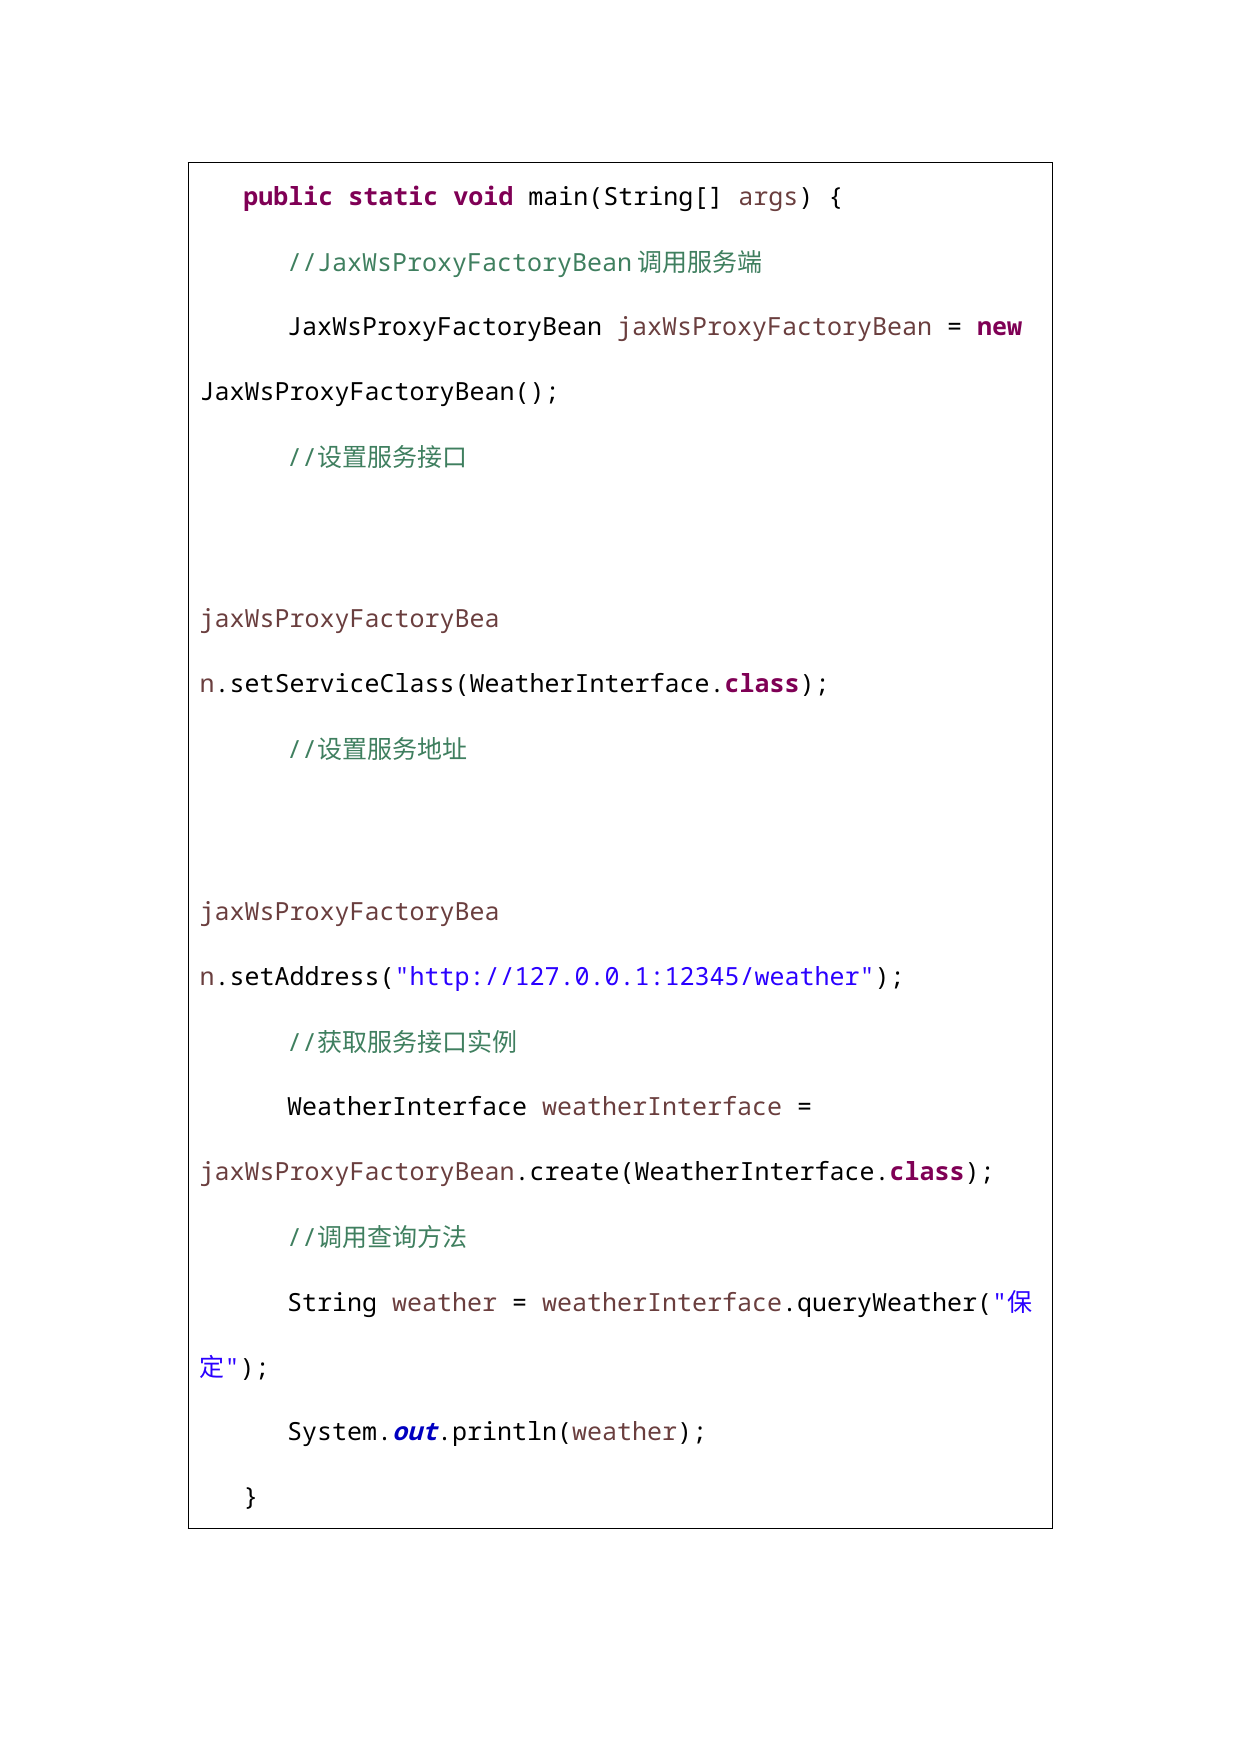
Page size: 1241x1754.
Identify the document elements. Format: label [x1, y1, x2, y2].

table_header [189, 163, 1052, 1528]
